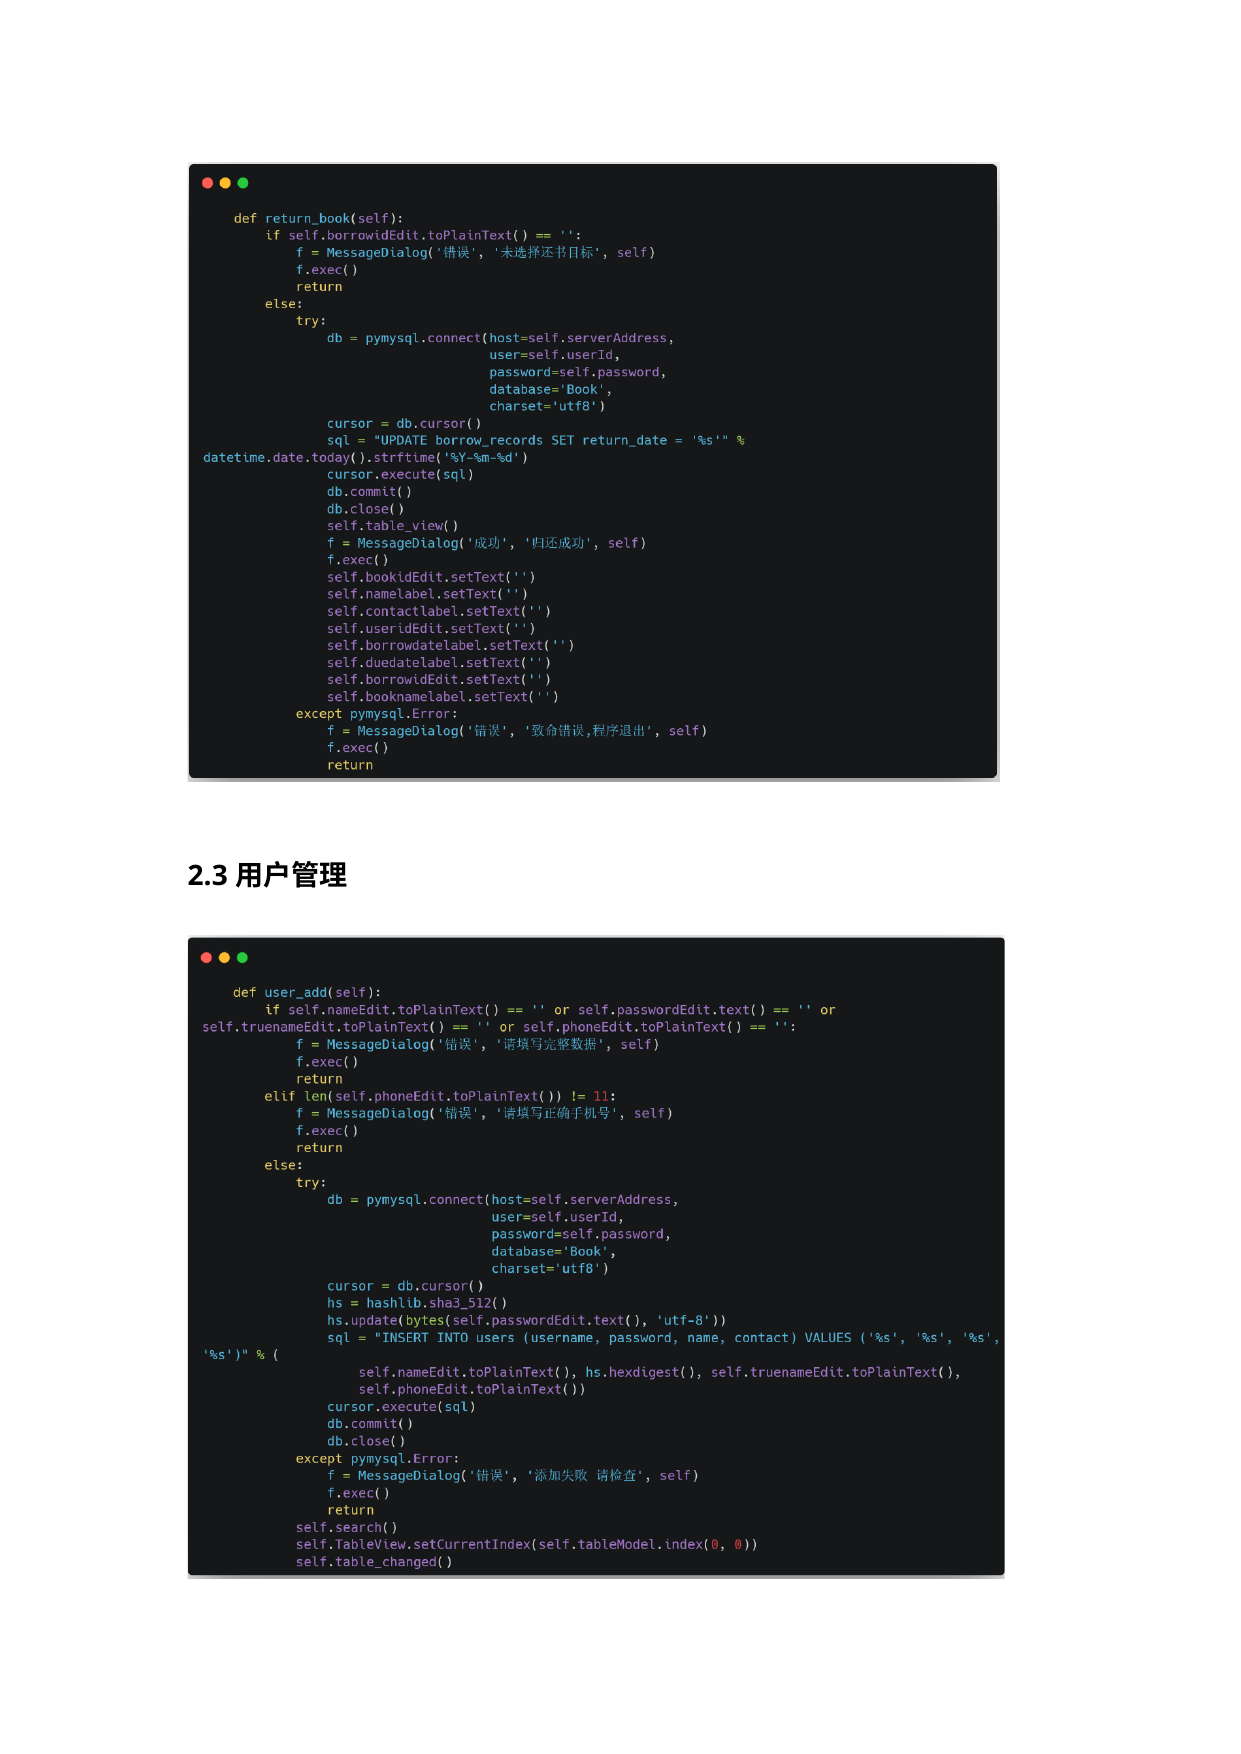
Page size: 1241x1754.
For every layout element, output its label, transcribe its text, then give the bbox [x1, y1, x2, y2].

picture [187, 935, 1005, 1579]
picture [187, 162, 1000, 782]
subtitle 2.3 用户管理 [187, 841, 1053, 906]
